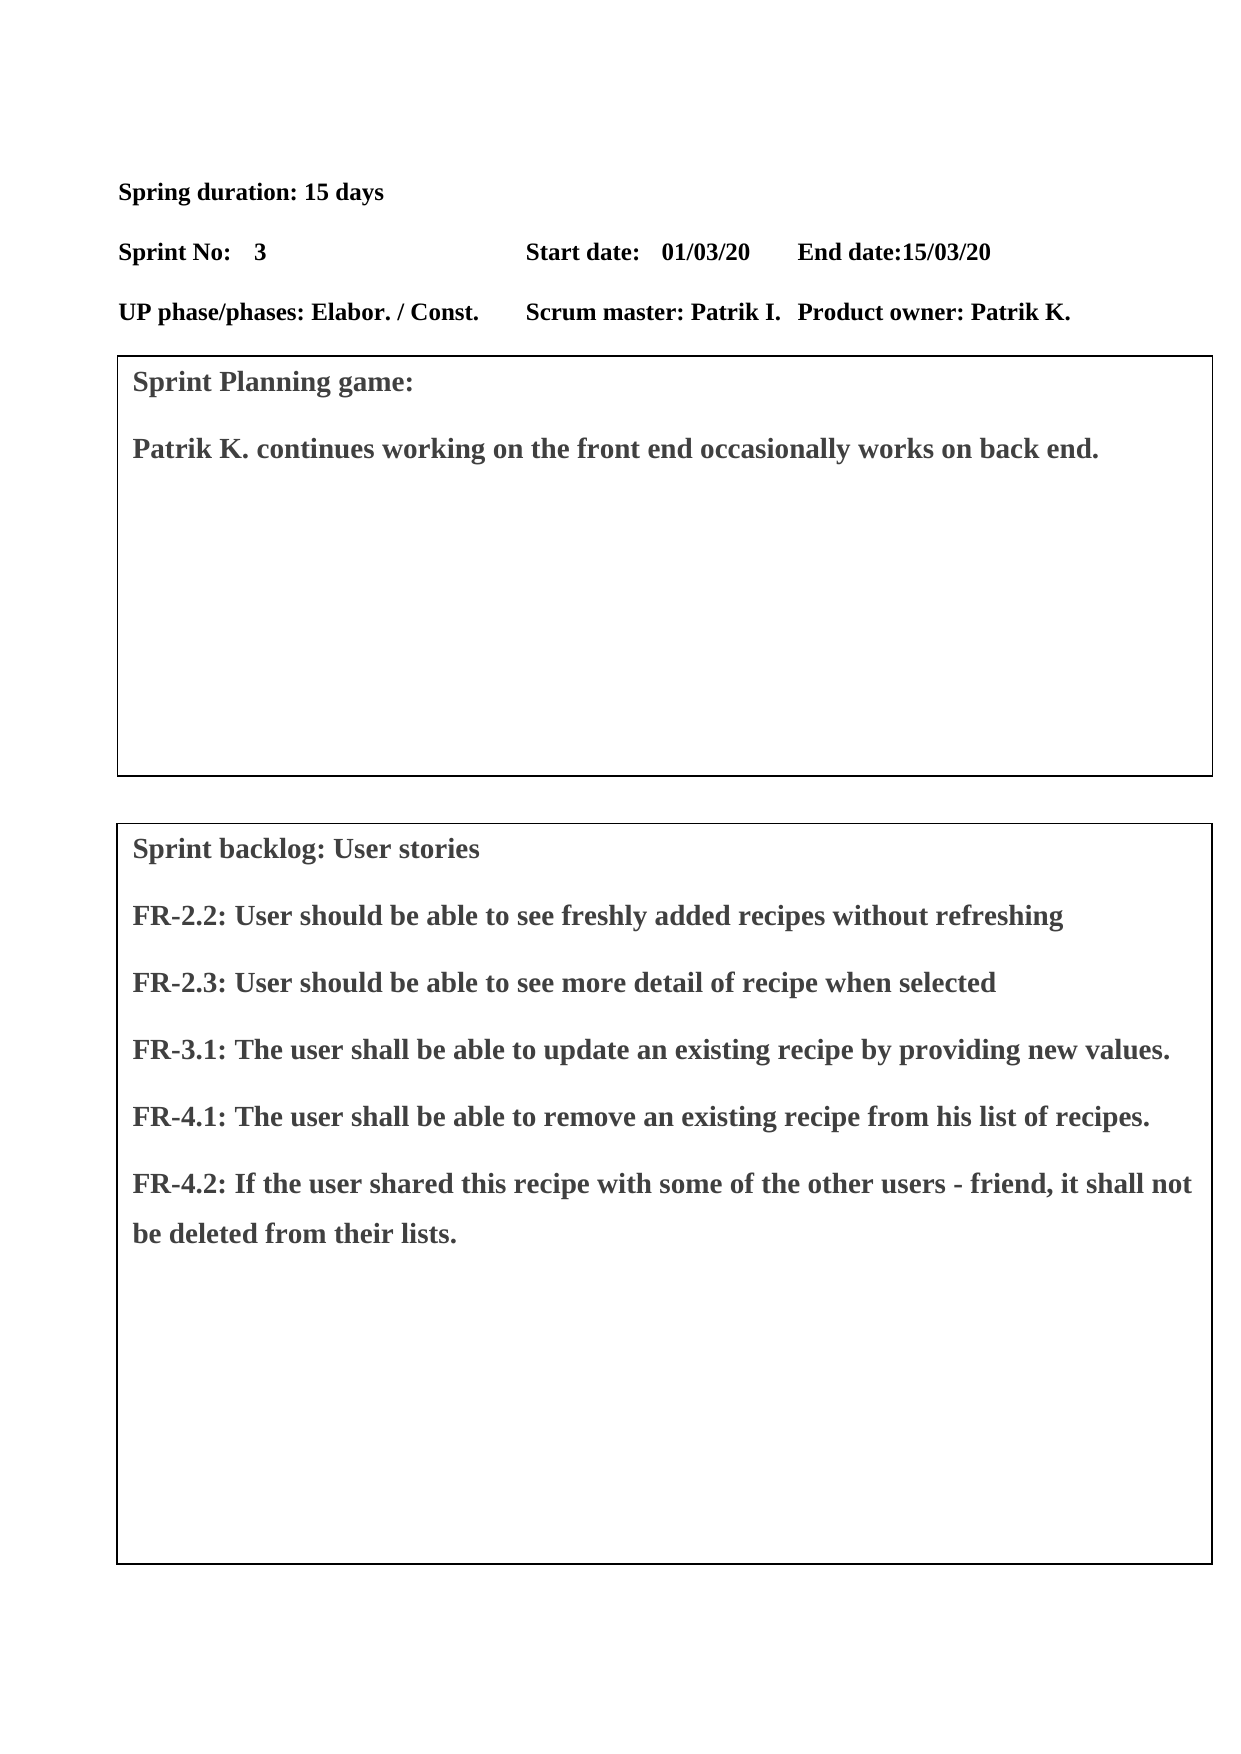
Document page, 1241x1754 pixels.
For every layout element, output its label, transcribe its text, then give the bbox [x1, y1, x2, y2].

text UP phase/phases: Elabor. / Const. Scrum master: Patrik I. Product owner: Patrik K. [118, 297, 1122, 326]
text Sprint No: 3 Start date: 01/03/20 End date:15/03/20 [118, 237, 1122, 266]
text Spring duration: 15 days [118, 177, 1122, 206]
